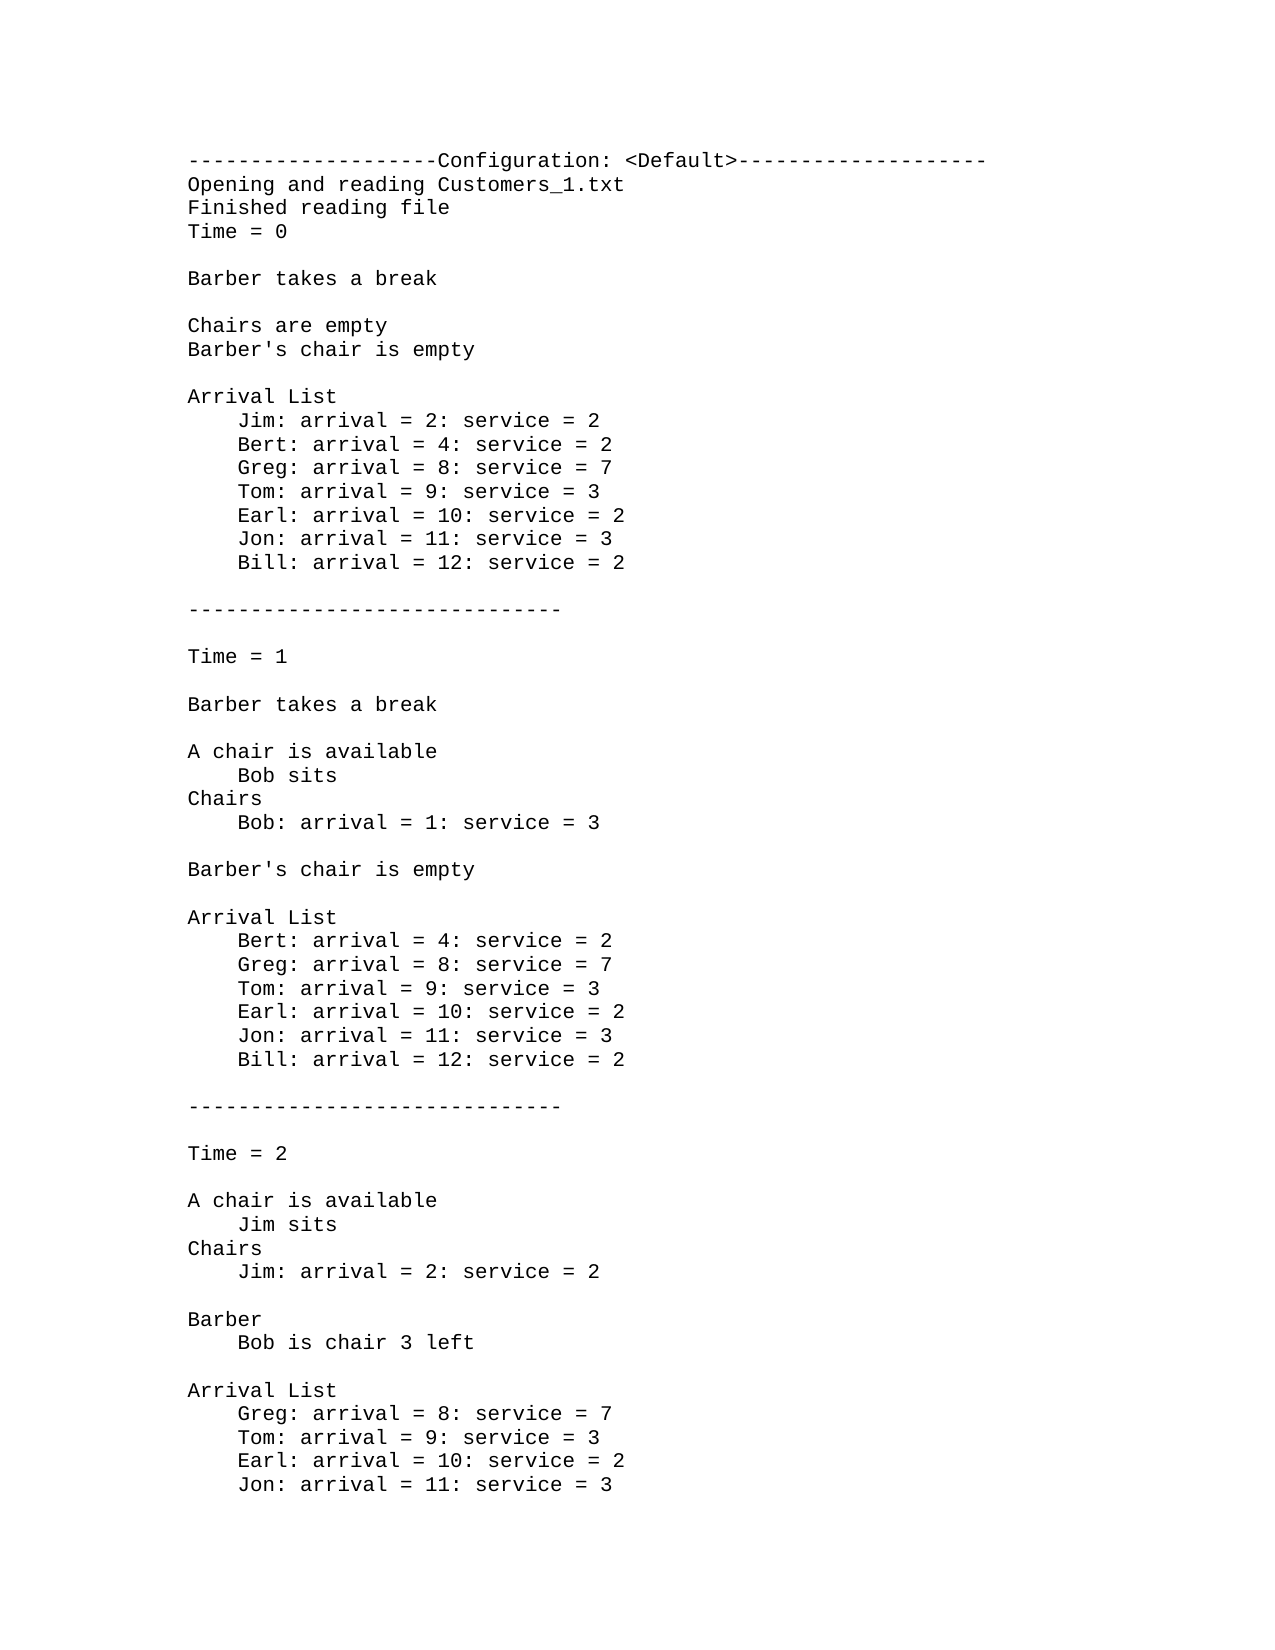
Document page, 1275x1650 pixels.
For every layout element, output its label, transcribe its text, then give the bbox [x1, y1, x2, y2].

text A chair is available [187, 741, 1087, 765]
text Time = 0 [187, 221, 1087, 244]
text Bob is chair 3 left [187, 1332, 1087, 1356]
text Earl: arrival = 10: service = 2 [187, 505, 1087, 528]
text Arrival List [187, 907, 1087, 930]
text Opening and reading Customers_1.txt [187, 174, 1087, 197]
text Bert: arrival = 4: service = 2 [187, 434, 1087, 457]
text Tom: arrival = 9: service = 3 [187, 978, 1087, 1001]
text Chairs are empty [187, 316, 1087, 339]
text --------------------Configuration: <Default>-------------------- [187, 150, 1087, 174]
text A chair is available [187, 1190, 1087, 1214]
text Jon: arrival = 11: service = 3 [187, 528, 1087, 552]
text Greg: arrival = 8: service = 7 [187, 954, 1087, 978]
text Arrival List [187, 386, 1087, 410]
text Greg: arrival = 8: service = 7 [187, 457, 1087, 481]
text Jon: arrival = 11: service = 3 [187, 1474, 1087, 1498]
text ------------------------------ [187, 599, 1087, 623]
text Tom: arrival = 9: service = 3 [187, 1427, 1087, 1451]
text Barber takes a break [187, 268, 1087, 292]
text Chairs [187, 788, 1087, 812]
text Jim sits [187, 1214, 1087, 1238]
text Bob: arrival = 1: service = 3 [187, 812, 1087, 836]
text Tom: arrival = 9: service = 3 [187, 481, 1087, 505]
text Barber's chair is empty [187, 859, 1087, 883]
text ------------------------------ [187, 1096, 1087, 1119]
text Arrival List [187, 1379, 1087, 1403]
text Jon: arrival = 11: service = 3 [187, 1025, 1087, 1048]
text Chairs [187, 1238, 1087, 1261]
text Bert: arrival = 4: service = 2 [187, 930, 1087, 954]
text Barber takes a break [187, 694, 1087, 717]
text Barber's chair is empty [187, 339, 1087, 363]
text Bill: arrival = 12: service = 2 [187, 552, 1087, 576]
text Earl: arrival = 10: service = 2 [187, 1451, 1087, 1474]
text Jim: arrival = 2: service = 2 [187, 410, 1087, 434]
text Barber [187, 1309, 1087, 1332]
text Finished reading file [187, 197, 1087, 221]
text Greg: arrival = 8: service = 7 [187, 1403, 1087, 1427]
text Bill: arrival = 12: service = 2 [187, 1048, 1087, 1072]
text Earl: arrival = 10: service = 2 [187, 1001, 1087, 1025]
text Time = 2 [187, 1143, 1087, 1167]
text Jim: arrival = 2: service = 2 [187, 1261, 1087, 1285]
text Time = 1 [187, 647, 1087, 670]
text Bob sits [187, 765, 1087, 788]
